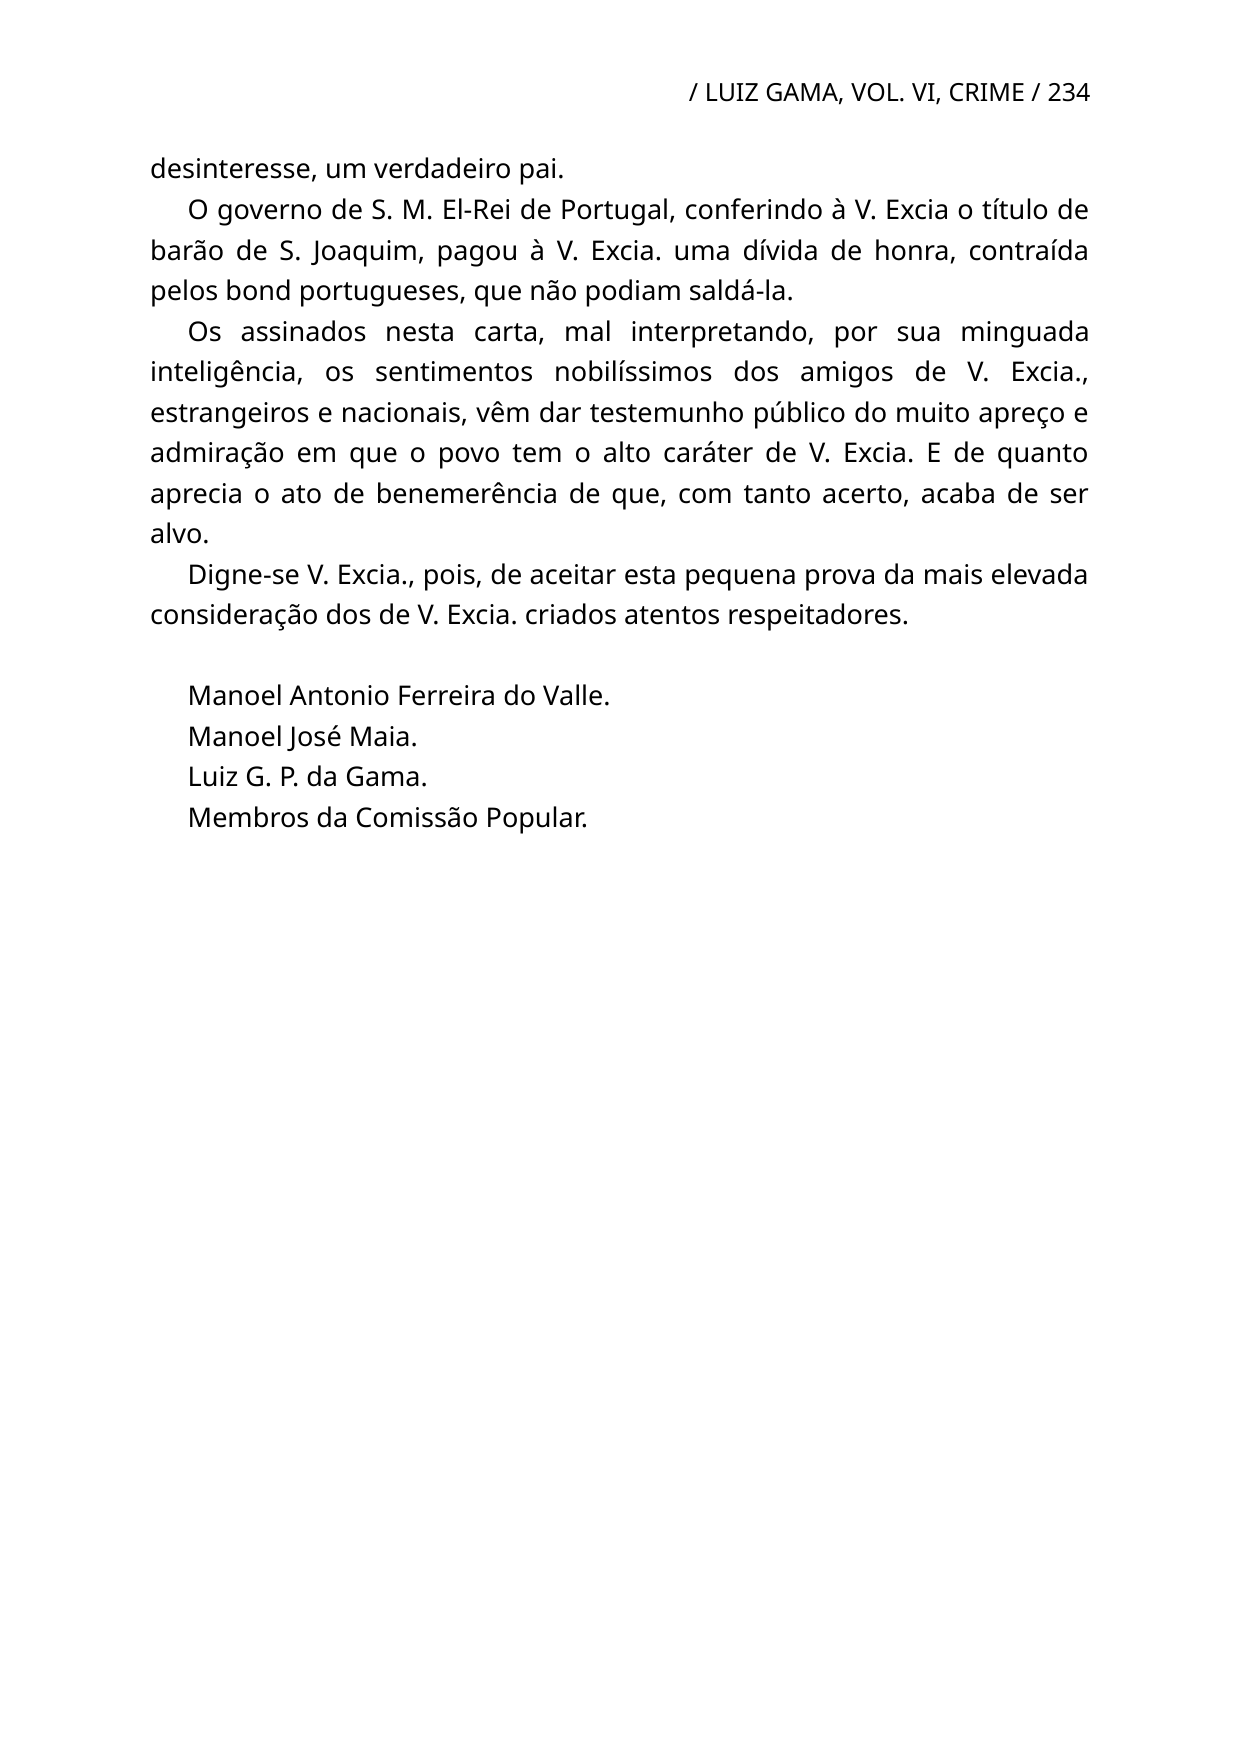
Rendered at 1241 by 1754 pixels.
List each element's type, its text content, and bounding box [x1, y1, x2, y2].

text Os assinados nesta carta, mal interpretando, por sua minguada inteligência, os sentimentos nobilíssimos dos amigos de V. Excia., estrangeiros e nacionais, vêm dar testemunho público do muito apreço e admiração em que o povo tem o alto caráter de V. Excia. E de quanto aprecia o ato de benemerência de que, com tanto acerto, acaba de ser alvo. [150, 312, 1090, 552]
text O governo de S. M. El-Rei de Portugal, conferindo à V. Excia o título de barão de S. Joaquim, pagou à V. Excia. uma dívida de honra, contraída pelos bond portugueses, que não podiam saldá-la. [150, 191, 1090, 308]
text Manoel José Maia. [150, 717, 1090, 754]
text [150, 150, 1090, 187]
text Membros da Comissão Popular. [150, 798, 1090, 835]
text Manoel Antonio Ferreira do Valle. [150, 677, 1090, 714]
text Luiz G. P. da Gama. [150, 758, 1090, 795]
text Digne-se V. Excia., pois, de aceitar esta pequena prova da mais elevada consideração dos de V. Excia. criados atentos respeitadores. [150, 555, 1090, 633]
